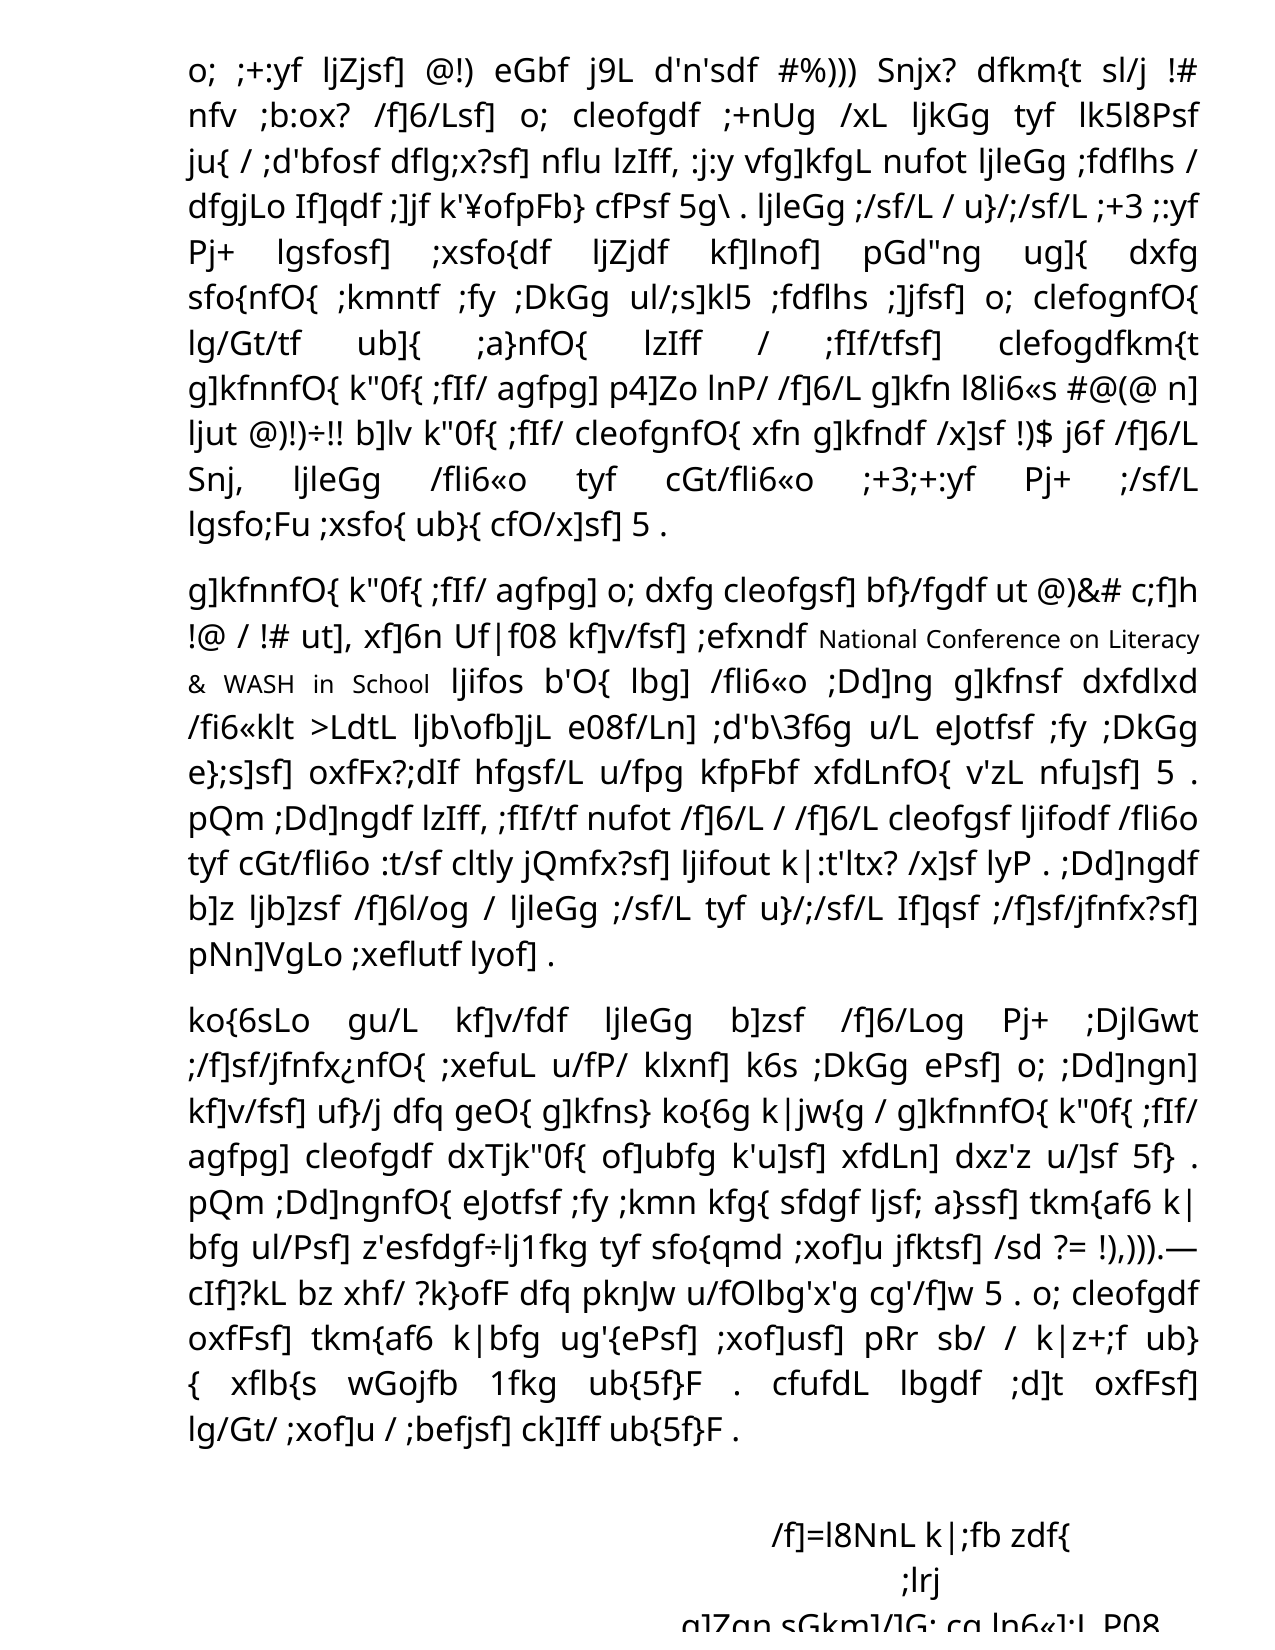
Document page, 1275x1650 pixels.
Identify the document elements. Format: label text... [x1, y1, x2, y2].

text g]kfnnfO{ k"0f{ ;fIf/ agfpg] o; dxfg cleofgsf] bf}/fgdf ut @)&# c;f]h !@ / !# ut], xf]6n Uf|f08 kf]v/fsf] ;efxndf National Conference on Literacy & WASH in School ljifos b'O{ lbg] /fli6«o ;Dd]ng g]kfnsf dxfdlxd /fi6«klt >LdtL ljb\ofb]jL e08f/Ln] ;d'b\3f6g u/L eJotfsf ;fy ;DkGg e};s]sf] oxfFx?;dIf hfgsf/L u/fpg kfpFbf xfdLnfO{ v'zL nfu]sf] 5 . pQm ;Dd]ngdf lzIff, ;fIf/tf nufot /f]6/L / /f]6/L cleofgsf ljifodf /fli6o tyf cGt/fli6o :t/sf cltly jQmfx?sf] ljifout k|:t'ltx? /x]sf lyP . ;Dd]ngdf b]z ljb]zsf /f]6l/og / ljleGg ;/sf/L tyf u}/;/sf/L If]qsf ;/f]sf/jfnfx?sf] pNn]VgLo ;xeflutf lyof] . [187, 567, 1200, 976]
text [187, 47, 1200, 546]
text ko{6sLo gu/L kf]v/fdf ljleGg b]zsf /f]6/Log Pj+ ;DjlGwt ;/f]sf/jfnfx¿nfO{ ;xefuL u/fP/ klxnf] k6s ;DkGg ePsf] o; ;Dd]ngn] kf]v/fsf] uf}/j dfq geO{ g]kfns} ko{6g k|jw{g / g]kfnnfO{ k"0f{ ;fIf/ agfpg] cleofgdf dxTjk"0f{ of]ubfg k'u]sf] xfdLn] dxz'z u/]sf 5f} . pQm ;Dd]ngnfO{ eJotfsf ;fy ;kmn kfg{ sfdgf ljsf; a}ssf] tkm{af6 k|bfg ul/Psf] z'esfdgf÷lj1fkg tyf sfo{qmd ;xof]u jfktsf] /sd ?= !),))).— cIf]?kL bz xhf/ ?k}ofF dfq pknJw u/fOlbg'x'g cg'/f]w 5 . o; cleofgdf oxfFsf] tkm{af6 k|bfg ug'{ePsf] ;xof]usf] pRr sb/ / k|z+;f ub}{ xflb{s wGojfb 1fkg ub{5f}F . cfufdL lbgdf ;d]t oxfFsf] lg/Gt/ ;xof]u / ;befjsf] ck]Iff ub{5f}F . [187, 997, 1200, 1451]
